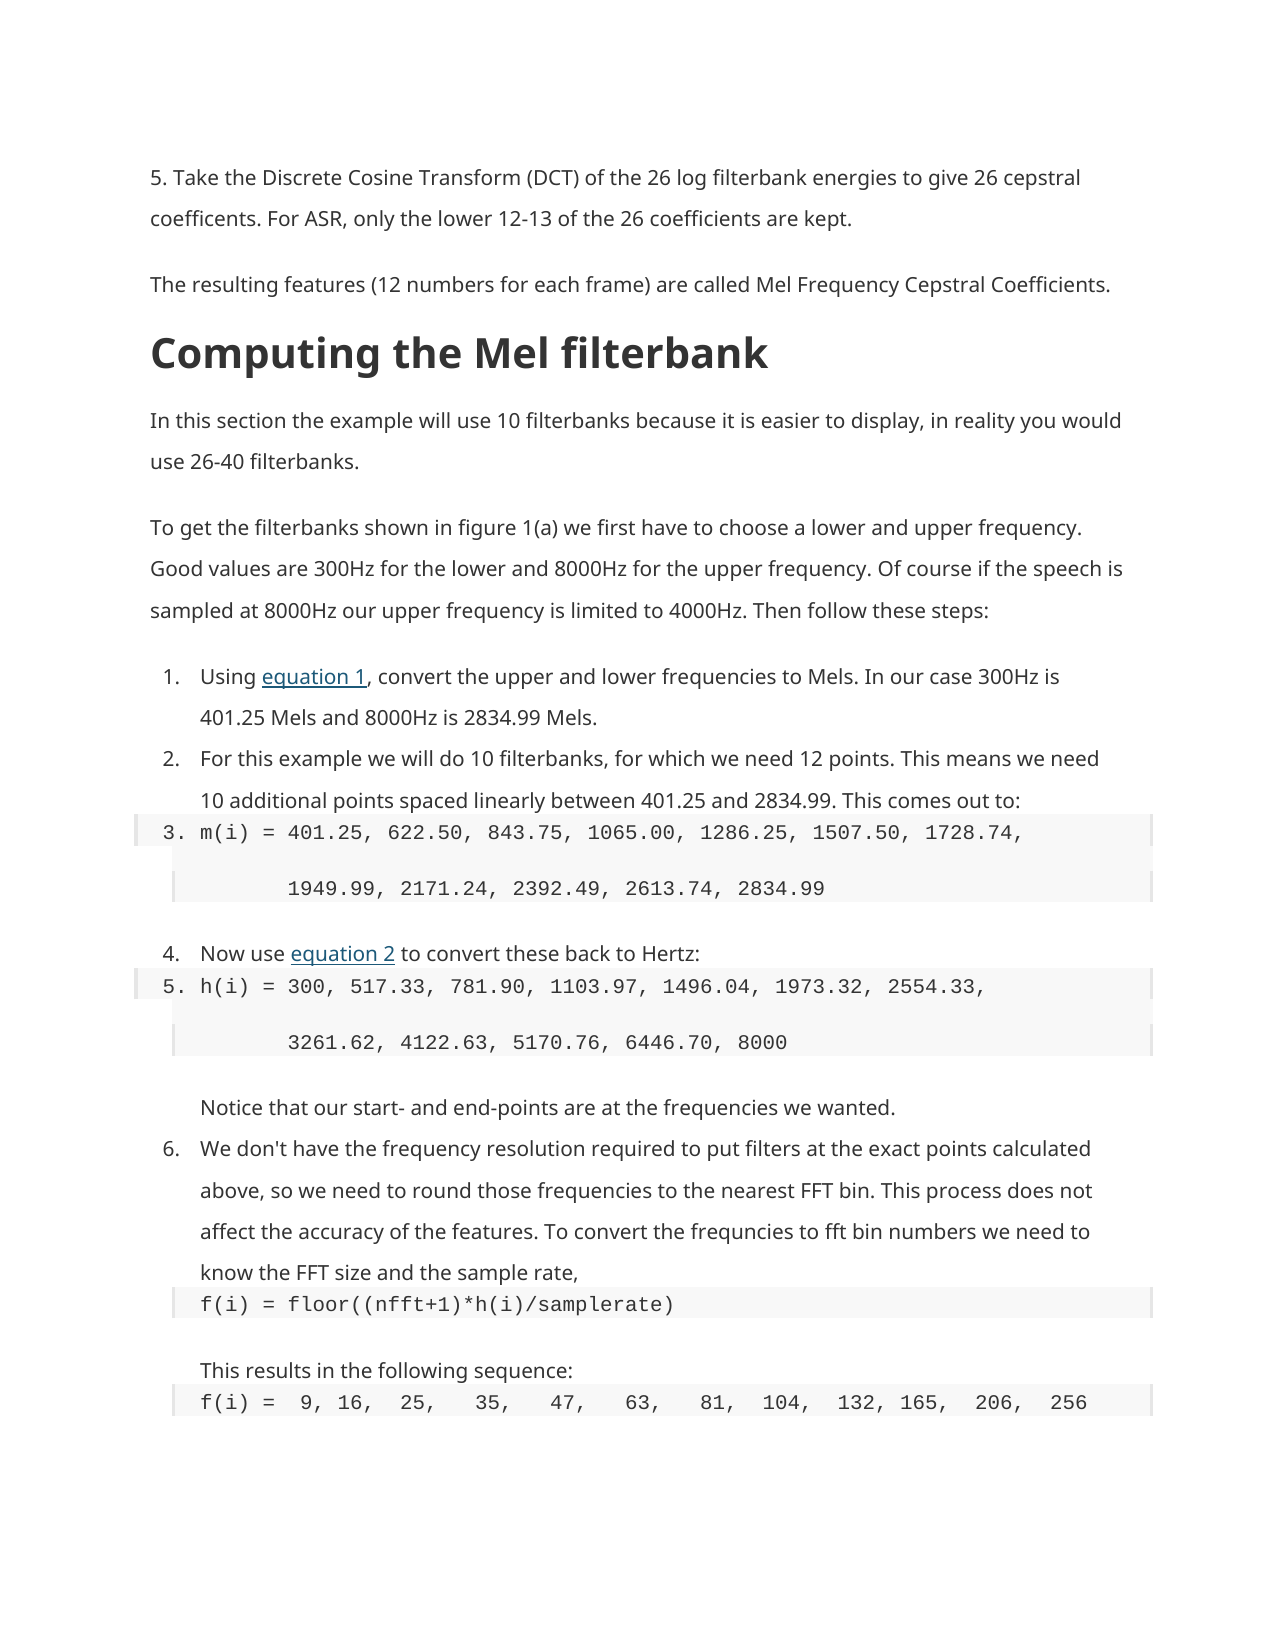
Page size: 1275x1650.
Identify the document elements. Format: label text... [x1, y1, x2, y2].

list m(i) = 401.25, 622.50, 843.75, 1065.00, 1286.25, 1507.50, 1728.74, [138, 814, 1150, 846]
text This results in the following sequence: [200, 1343, 1125, 1384]
list We don't have the frequency resolution required to put filters at the exact points calculated above, so we need to round those frequencies to the nearest FFT bin. This process does not affect the accuracy of the features. To convert the frequncies to fft bin numbers we need to know the FFT size and the sample rate, [162, 1122, 1125, 1287]
text Computing the Mel filterbank [150, 324, 1125, 381]
list h(i) = 300, 517.33, 781.90, 1103.97, 1496.04, 1973.32, 2554.33, [138, 968, 1150, 999]
text To get the filterbanks shown in figure 1(a) we first have to choose a lower and upper frequency. Good values are 300Hz for the lower and 8000Hz for the upper frequency. Of course if the speech is sampled at 8000Hz our upper frequency is limited to 4000Hz. Then follow these steps: [150, 501, 1125, 624]
text f(i) = 9, 16, 25, 35, 47, 63, 81, 104, 132, 165, 206, 256 [175, 1384, 1150, 1416]
text 5. Take the Discrete Cosine Transform (DCT) of the 26 log filterbank energies to give 26 cepstral coefficents. For ASR, only the lower 12-13 of the 26 coefficients are kept. [150, 150, 1125, 232]
list For this example we will do 10 filterbanks, for which we need 12 points. This means we need 10 additional points spaced linearly between 401.25 and 2834.99. This comes out to: [162, 732, 1125, 814]
text Notice that our start- and end-points are at the frequencies we wanted. [200, 1081, 1125, 1122]
text 3261.62, 4122.63, 5170.76, 6446.70, 8000 [175, 1024, 1150, 1056]
text The resulting features (12 numbers for each frame) are called Mel Frequency Cepstral Coefficients. [150, 257, 1125, 299]
text In this section the example will use 10 filterbanks because it is easier to display, in reality you would use 26-40 filterbanks. [150, 393, 1125, 476]
text 1949.99, 2171.24, 2392.49, 2613.74, 2834.99 [175, 871, 1150, 902]
text f(i) = floor((nfft+1)*h(i)/samplerate) [175, 1287, 1150, 1318]
list Using equation 1, convert the upper and lower frequencies to Mels. In our case 300Hz is 401.25 Mels and 8000Hz is 2834.99 Mels. [162, 649, 1125, 732]
list Now use equation 2 to convert these back to Hertz: [162, 927, 1125, 968]
